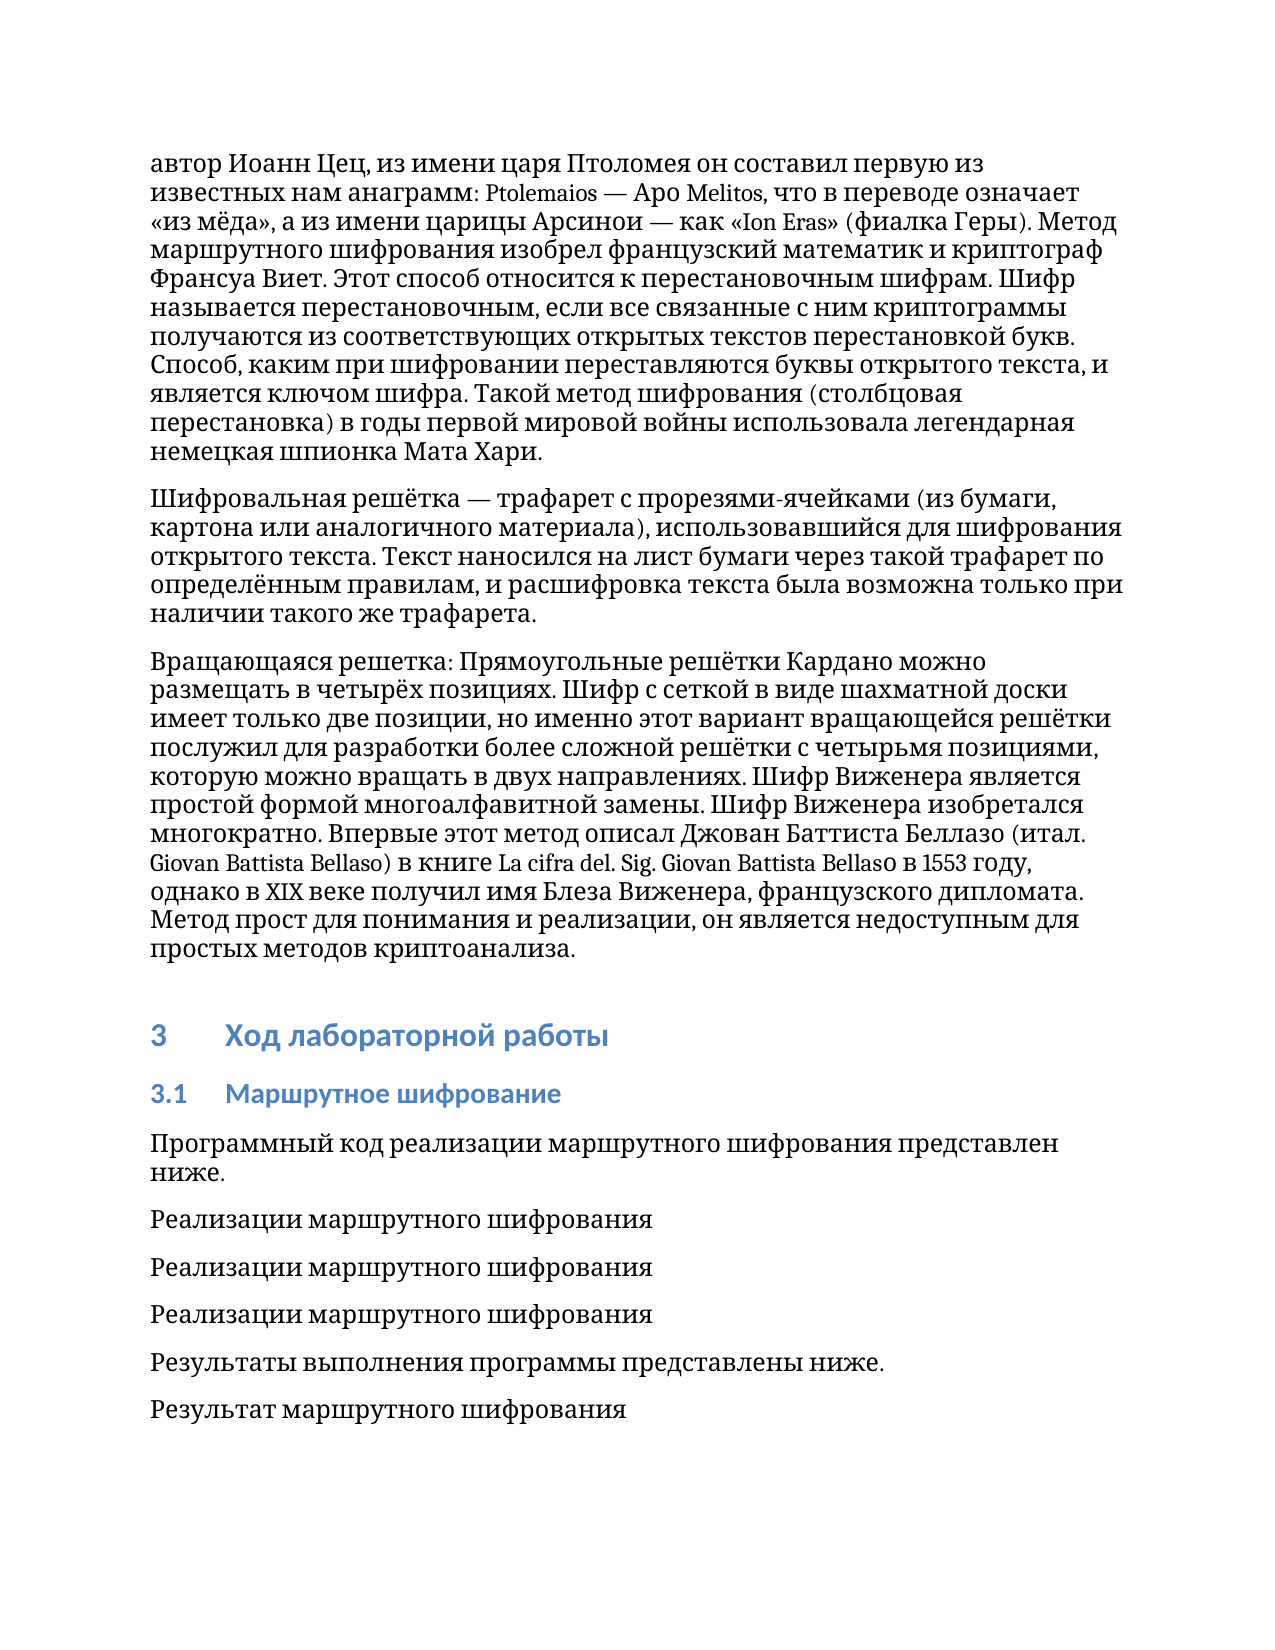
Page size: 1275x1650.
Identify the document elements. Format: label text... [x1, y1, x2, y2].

text Шифровальная решётка — трафарет с прорезями-ячейками (из бумаги, картона или аналогичного материала), использовавшийся для шифрования открытого текста. Текст наносился на лист бумаги через такой трафарет по определённым правилам, и расшифровка текста была возможна только при наличии такого же трафарета. [150, 485, 1125, 629]
text Результат маршрутного шифрования [150, 1396, 1125, 1425]
text Программный код реализации маршрутного шифрования представлен ниже. [150, 1130, 1125, 1187]
subtitle 3 Ход лабораторной работы [150, 1014, 1125, 1054]
text Вращающаяся решетка: Прямоугольные решётки Кардано можно размещать в четырёх позициях. Шифр с сеткой в виде шахматной доски имеет только две позиции, но именно этот вариант вращающейся решётки послужил для разработки более сложной решётки с четырьмя позициями, которую можно вращать в двух направлениях. Шифр Виженера является простой формой многоалфавитной замены. Шифр Виженера изобретался многократно. Впервые этот метод описал Джован Баттиста Беллазо (итал. Giovan Battista Bellaso) в книге La cifra del. Sig. Giovan Battista Bellasо в 1553 году, однако в XIX веке получил имя Блеза Виженера, французского дипломата. Метод прост для понимания и реализации, он является недоступным для простых методов криптоанализа. [150, 647, 1125, 964]
text Реализации маршрутного шифрования [150, 1253, 1125, 1282]
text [150, 150, 1125, 466]
text Реализации маршрутного шифрования [150, 1301, 1125, 1330]
subtitle 3.1 Маршрутное шифрование [150, 1075, 1125, 1111]
text Результаты выполнения программы представлены ниже. [150, 1348, 1125, 1377]
text Реализации маршрутного шифрования [150, 1206, 1125, 1235]
